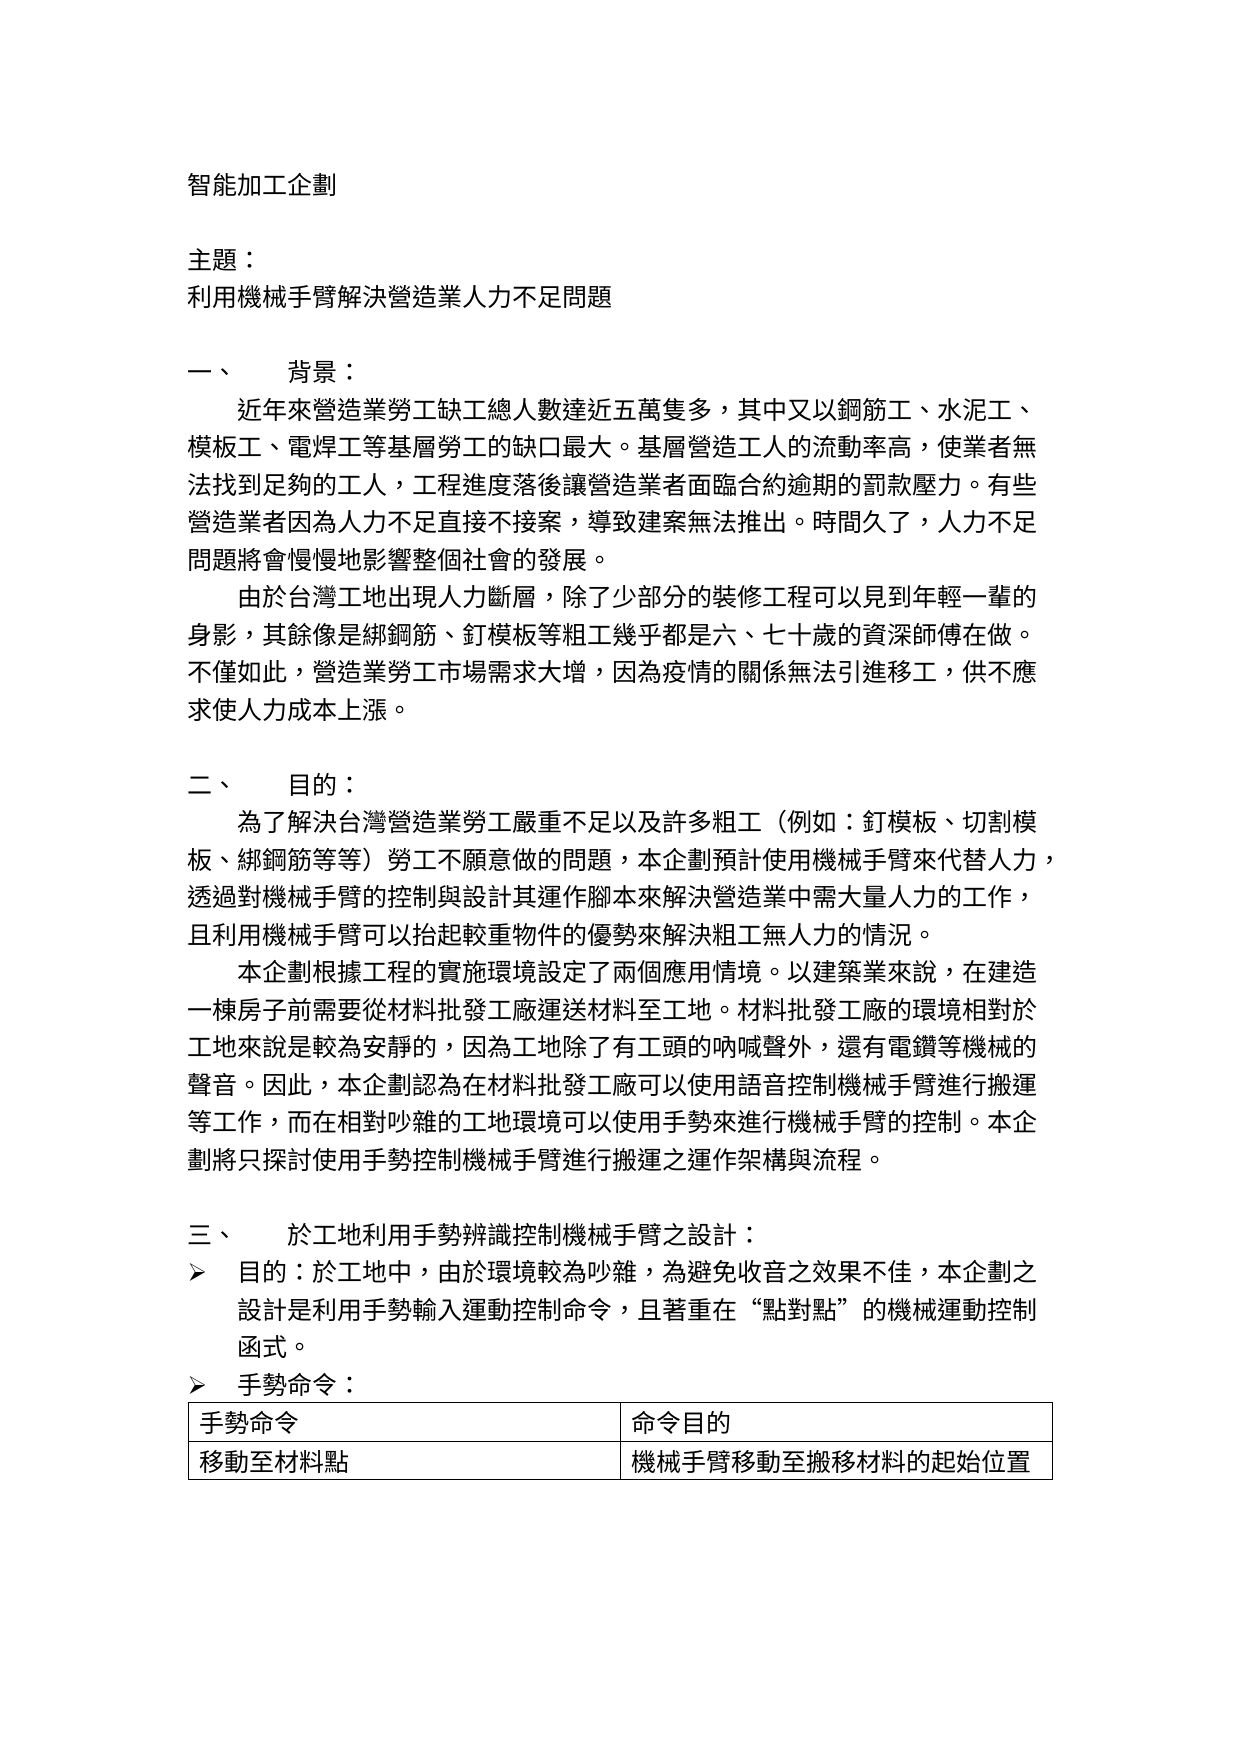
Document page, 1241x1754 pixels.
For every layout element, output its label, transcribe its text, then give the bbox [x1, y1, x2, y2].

list 於工地利用手勢辨識控制機械手臂之設計： [187, 1214, 1053, 1252]
list 背景： [187, 352, 1053, 389]
list 手勢命令： [187, 1364, 1053, 1402]
text 本企劃根據工程的實施環境設定了兩個應用情境。以建築業來說，在建造一棟房子前需要從材料批發工廠運送材料至工地。材料批發工廠的環境相對於工地來說是較為安靜的，因為工地除了有工頭的吶喊聲外，還有電鑽等機械的聲音。因此，本企劃認為在材料批發工廠可以使用語音控制機械手臂進行搬運等工作，而在相對吵雜的工地環境可以使用手勢來進行機械手臂的控制。本企劃將只探討使用手勢控制機械手臂進行搬運之運作架構與流程。 [187, 952, 1053, 1177]
list 目的： [187, 764, 1053, 802]
text 由於台灣工地出現人力斷層，除了少部分的裝修工程可以見到年輕一輩的身影，其餘像是綁鋼筋、釘模板等粗工幾乎都是六、七十歲的資深師傅在做。不僅如此，營造業勞工市場需求大增，因為疫情的關係無法引進移工，供不應求使人力成本上漲。 [187, 577, 1053, 727]
list 目的：於工地中，由於環境較為吵雜，為避免收音之效果不佳，本企劃之設計是利用手勢輸入運動控制命令，且著重在“點對點”的機械運動控制函式。 [187, 1252, 1053, 1364]
table_header 手勢命令 [189, 1403, 620, 1441]
text 利用機械手臂解決營造業人力不足問題 [187, 277, 1053, 314]
text 智能加工企劃 [187, 164, 1053, 202]
text 近年來營造業勞工缺工總人數達近五萬隻多，其中又以鋼筋工、水泥工、模板工、電焊工等基層勞工的缺口最大。基層營造工人的流動率高，使業者無法找到足夠的工人，工程進度落後讓營造業者面臨合約逾期的罰款壓力。有些營造業者因為人力不足直接不接案，導致建案無法推出。時間久了，人力不足問題將會慢慢地影響整個社會的發展。 [187, 389, 1053, 577]
text 主題： [187, 239, 1053, 277]
table_header 命令目的 [621, 1403, 1052, 1441]
table_cell 移動至材料點 [189, 1442, 620, 1479]
text 為了解決台灣營造業勞工嚴重不足以及許多粗工（例如：釘模板、切割模板、綁鋼筋等等）勞工不願意做的問題，本企劃預計使用機械手臂來代替人力，透過對機械手臂的控制與設計其運作腳本來解決營造業中需大量人力的工作，且利用機械手臂可以抬起較重物件的優勢來解決粗工無人力的情況。 [187, 802, 1053, 952]
table_cell 機械手臂移動至搬移材料的起始位置 [621, 1442, 1052, 1479]
